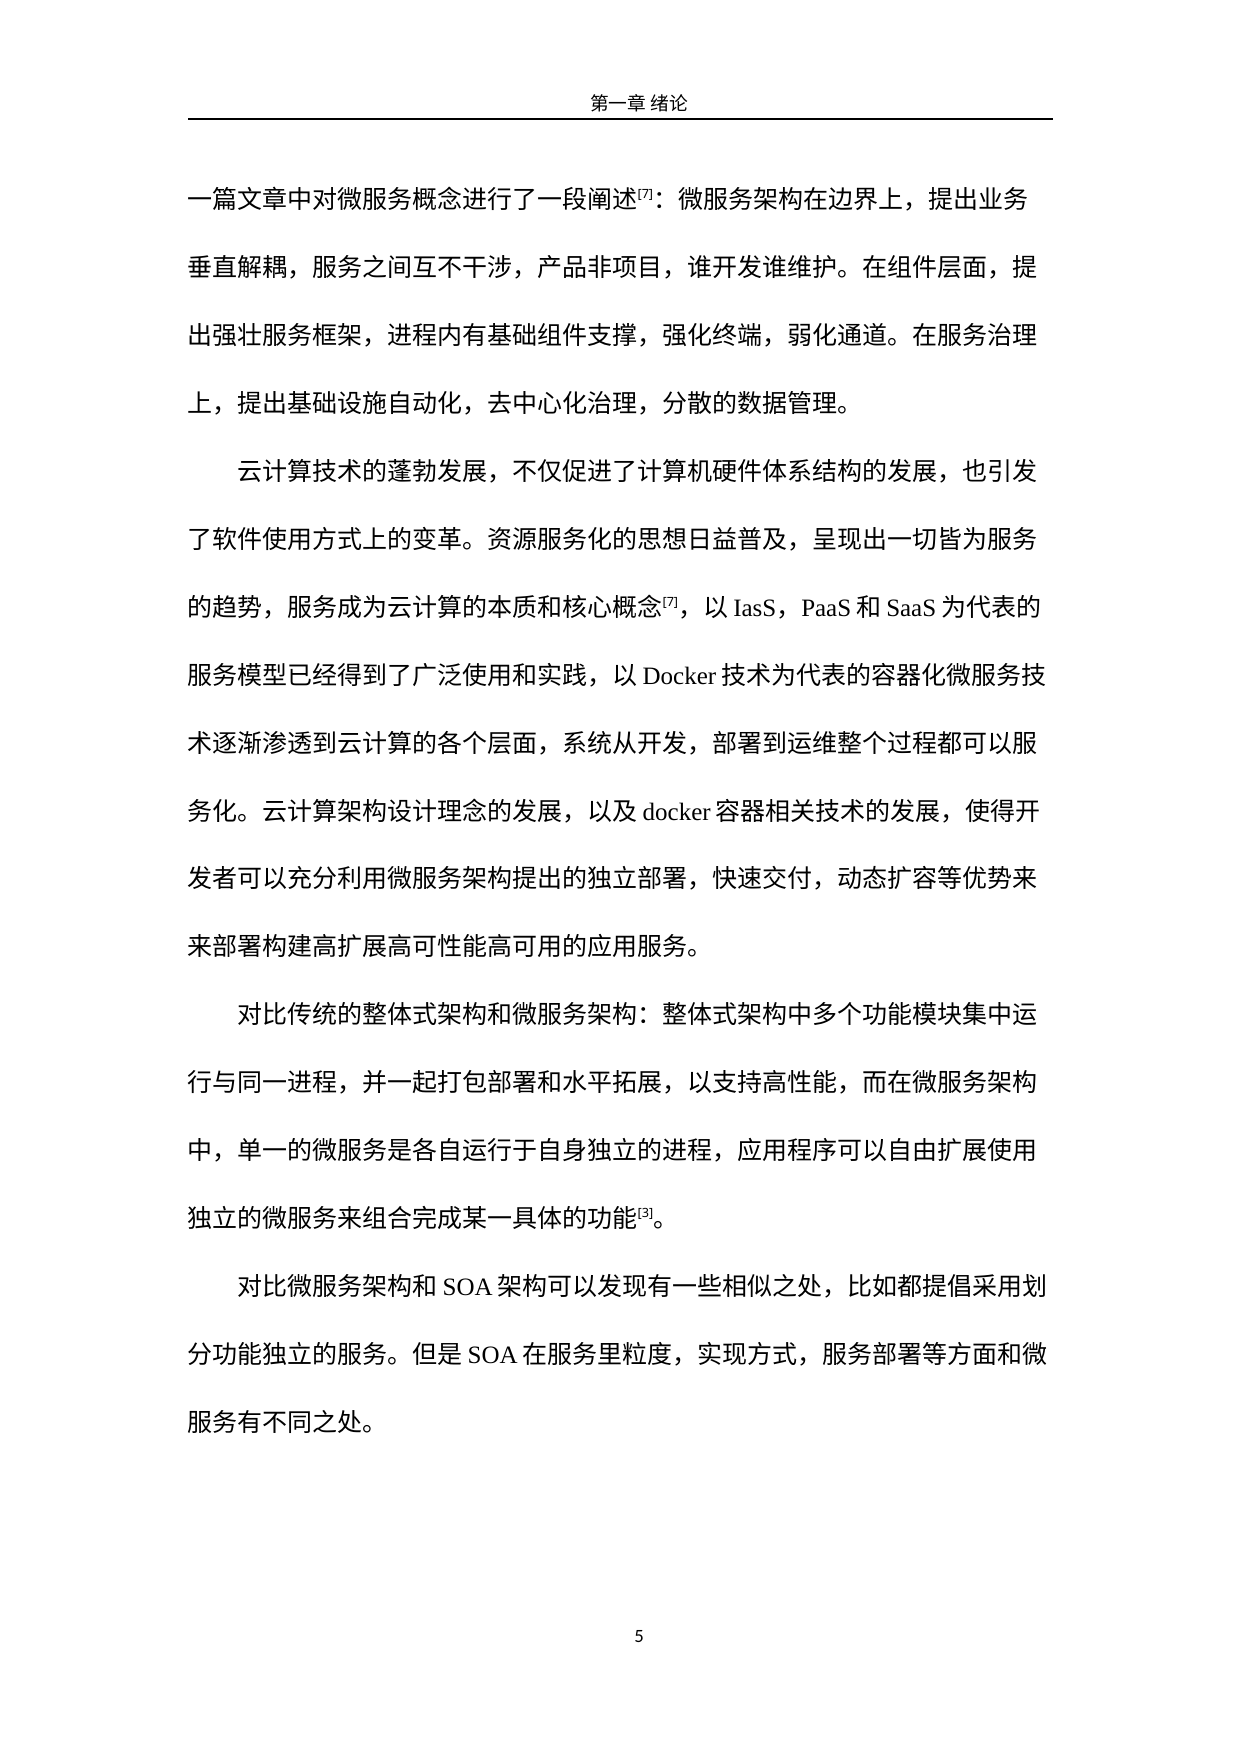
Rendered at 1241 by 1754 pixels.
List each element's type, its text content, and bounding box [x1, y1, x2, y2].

text 云计算技术的蓬勃发展，不仅促进了计算机硬件体系结构的发展，也引发了软件使用方式上的变革。资源服务化的思想日益普及，呈现出一切皆为服务的趋势，服务成为云计算的本质和核心概念[7]，以IasS，PaaS和SaaS为代表的服务模型已经得到了广泛使用和实践，以Docker技术为代表的容器化微服务技术逐渐渗透到云计算的各个层面，系统从开发，部署到运维整个过程都可以服务化。云计算架构设计理念的发展，以及docker容器相关技术的发展，使得开发者可以充分利用微服务架构提出的独立部署，快速交付，动态扩容等优势来来部署构建高扩展高可性能高可用的应用服务。 [187, 436, 1053, 979]
text 对比微服务架构和SOA架构可以发现有一些相似之处，比如都提倡采用划分功能独立的服务。但是SOA在服务里粒度，实现方式，服务部署等方面和微服务有不同之处。 [187, 1251, 1053, 1454]
text 对比传统的整体式架构和微服务架构：整体式架构中多个功能模块集中运行与同一进程，并一起打包部署和水平拓展，以支持高性能，而在微服务架构中，单一的微服务是各自运行于自身独立的进程，应用程序可以自由扩展使用独立的微服务来组合完成某一具体的功能[3]。 [187, 979, 1053, 1251]
